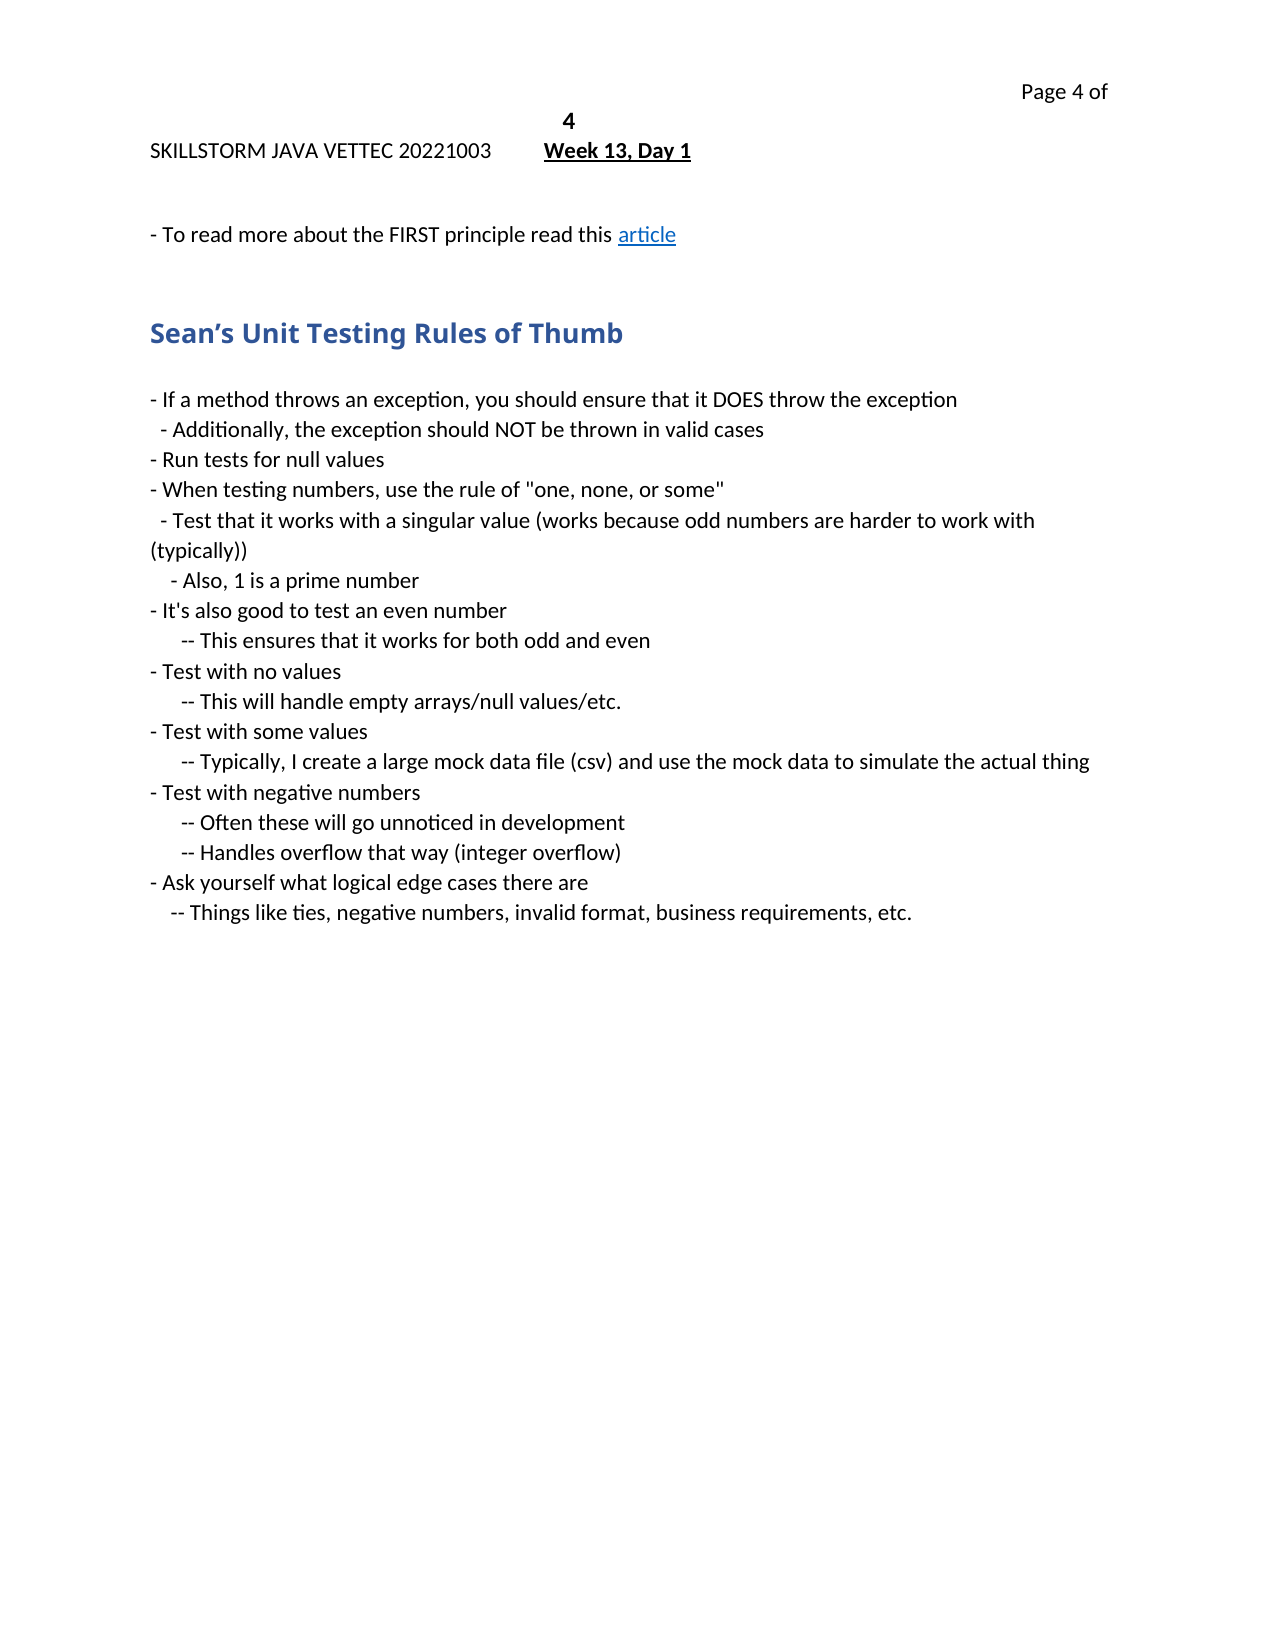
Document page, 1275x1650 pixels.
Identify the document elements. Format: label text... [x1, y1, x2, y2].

text -- Handles overflow that way (integer overflow) [150, 838, 1125, 866]
text - It's also good to test an even number [150, 596, 1125, 624]
text -- This will handle empty arrays/null values/etc. [150, 687, 1125, 715]
subtitle Sean’s Unit Testing Rules of Thumb [150, 315, 1125, 352]
text - Test with no values [150, 657, 1125, 685]
text - If a method throws an exception, you should ensure that it DOES throw the exception [150, 385, 1125, 413]
text - Run tests for null values [150, 445, 1125, 473]
text -- Things like ties, negative numbers, invalid format, business requirements, etc. [150, 898, 1125, 926]
text - Ask yourself what logical edge cases there are [150, 868, 1125, 896]
text - To read more about the FIRST principle read this article [150, 220, 1125, 248]
text -- Often these will go unnoticed in development [150, 808, 1125, 836]
text - Test with negative numbers [150, 778, 1125, 806]
text - Test that it works with a singular value (works because odd numbers are harder to work with (typically)) [150, 506, 1125, 564]
text - Test with some values [150, 717, 1125, 745]
text - When testing numbers, use the rule of "one, none, or some" [150, 476, 1125, 503]
text -- This ensures that it works for both odd and even [150, 627, 1125, 654]
text - Also, 1 is a prime number [150, 566, 1125, 594]
text - Additionally, the exception should NOT be thrown in valid cases [150, 415, 1125, 443]
text -- Typically, I create a large mock data file (csv) and use the mock data to simulate the actual thing [150, 747, 1125, 775]
